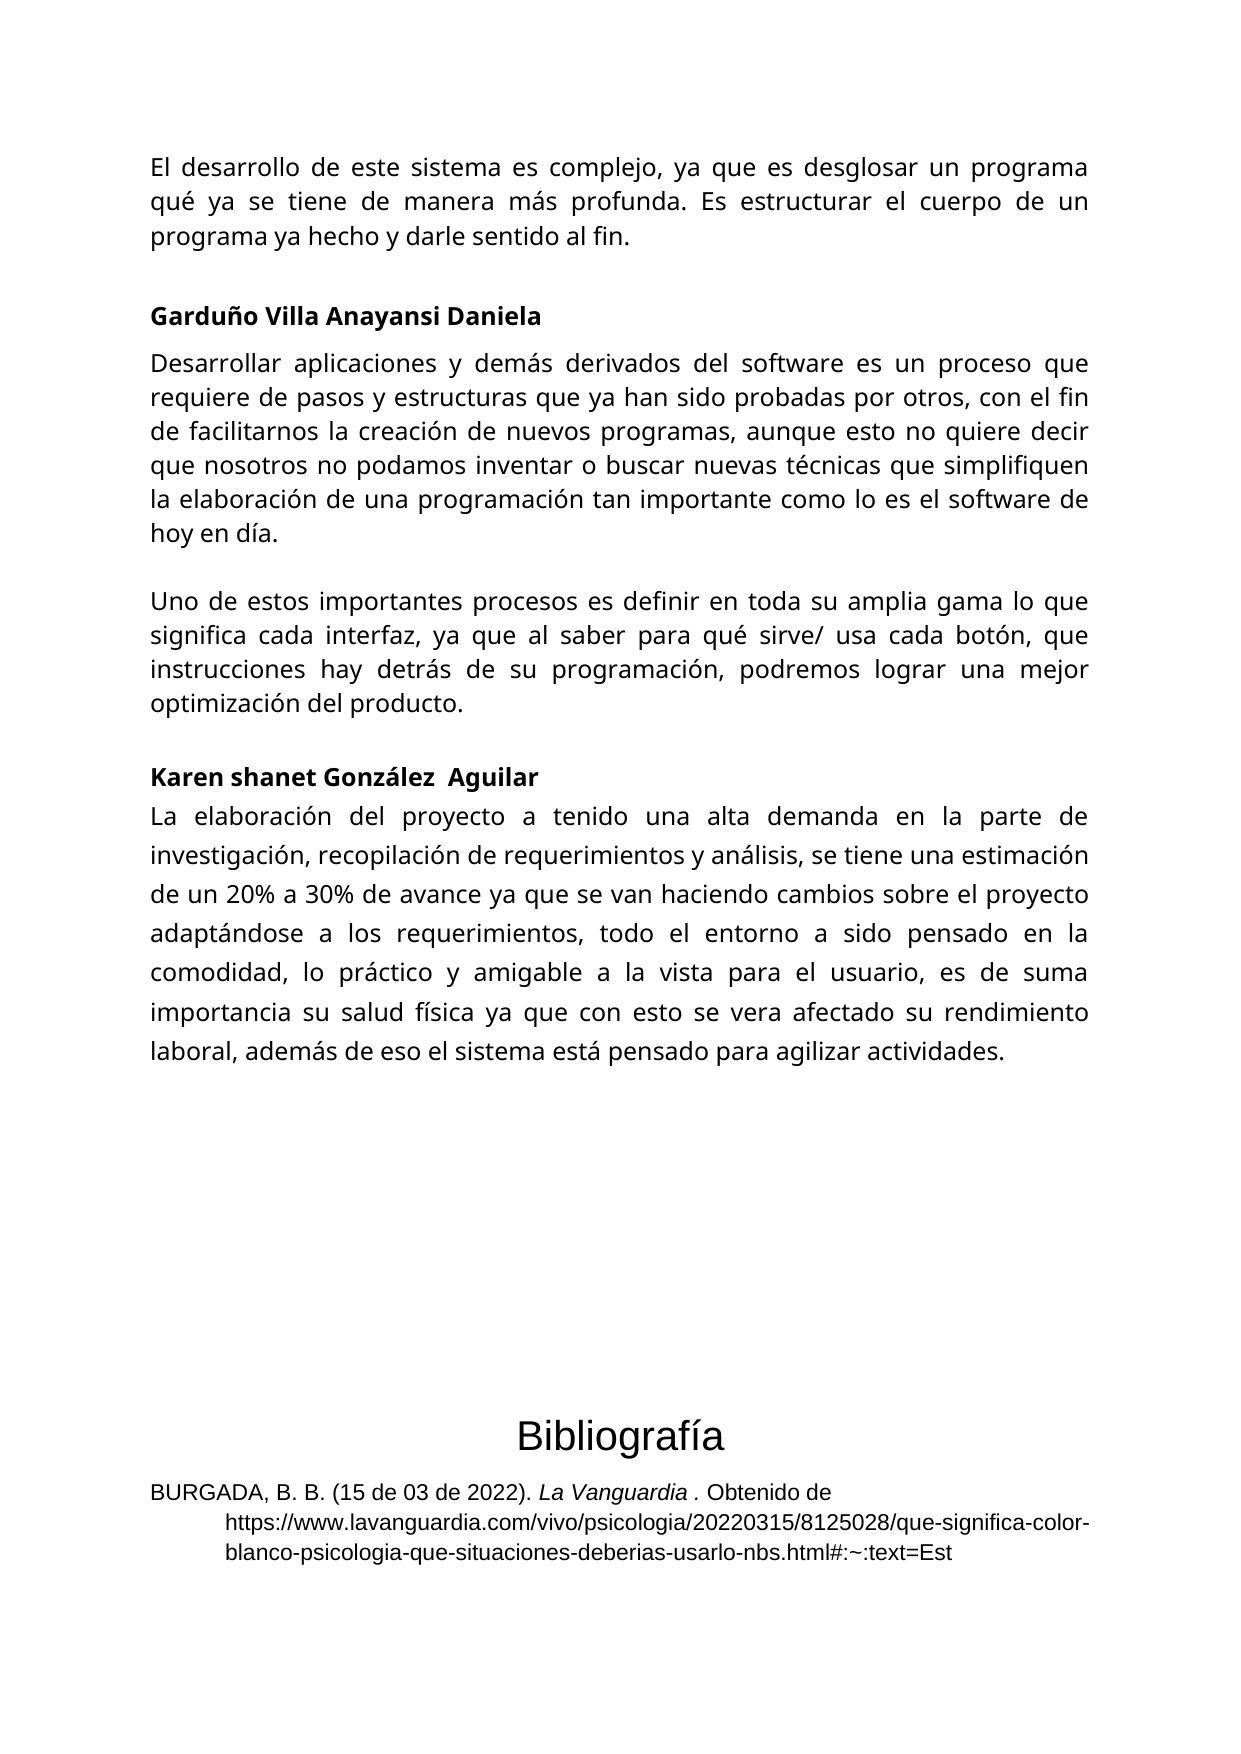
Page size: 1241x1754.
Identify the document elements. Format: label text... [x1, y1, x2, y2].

text La elaboración del proyecto a tenido una alta demanda en la parte de investigación, recopilación de requerimientos y análisis, se tiene una estimación de un 20% a 30% de avance ya que se van haciendo cambios sobre el proyecto adaptándose a los requerimientos, todo el entorno a sido pensado en la comodidad, lo práctico y amigable a la vista para el usuario, es de suma importancia su salud física ya que con esto se vera afectado su rendimiento laboral, además de eso el sistema está pensado para agilizar actividades. [150, 798, 1090, 1067]
text Karen shanet González Aguilar [150, 759, 1090, 793]
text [150, 1478, 1090, 1565]
text Uno de estos importantes procesos es definir en toda su amplia gama lo que significa cada interfaz, ya que al saber para qué sirve/ usa cada botón, que instrucciones hay detrás de su programación, podremos lograr una mejor optimización del producto. [150, 584, 1090, 720]
text Desarrollar aplicaciones y demás derivados del software es un proceso que requiere de pasos y estructuras que ya han sido probadas por otros, con el fin de facilitarnos la creación de nuevos programas, aunque esto no quiere decir que nosotros no podamos inventar o buscar nuevas técnicas que simplifiquen la elaboración de una programación tan importante como lo es el software de hoy en día. [150, 345, 1090, 550]
text Garduño Villa Anayansi Daniela [150, 299, 1090, 333]
subtitle Bibliografía [150, 1411, 1090, 1459]
text El desarrollo de este sistema es complejo, ya que es desglosar un programa qué ya se tiene de manera más profunda. Es estructurar el cuerpo de un programa ya hecho y darle sentido al fin. [150, 150, 1090, 252]
